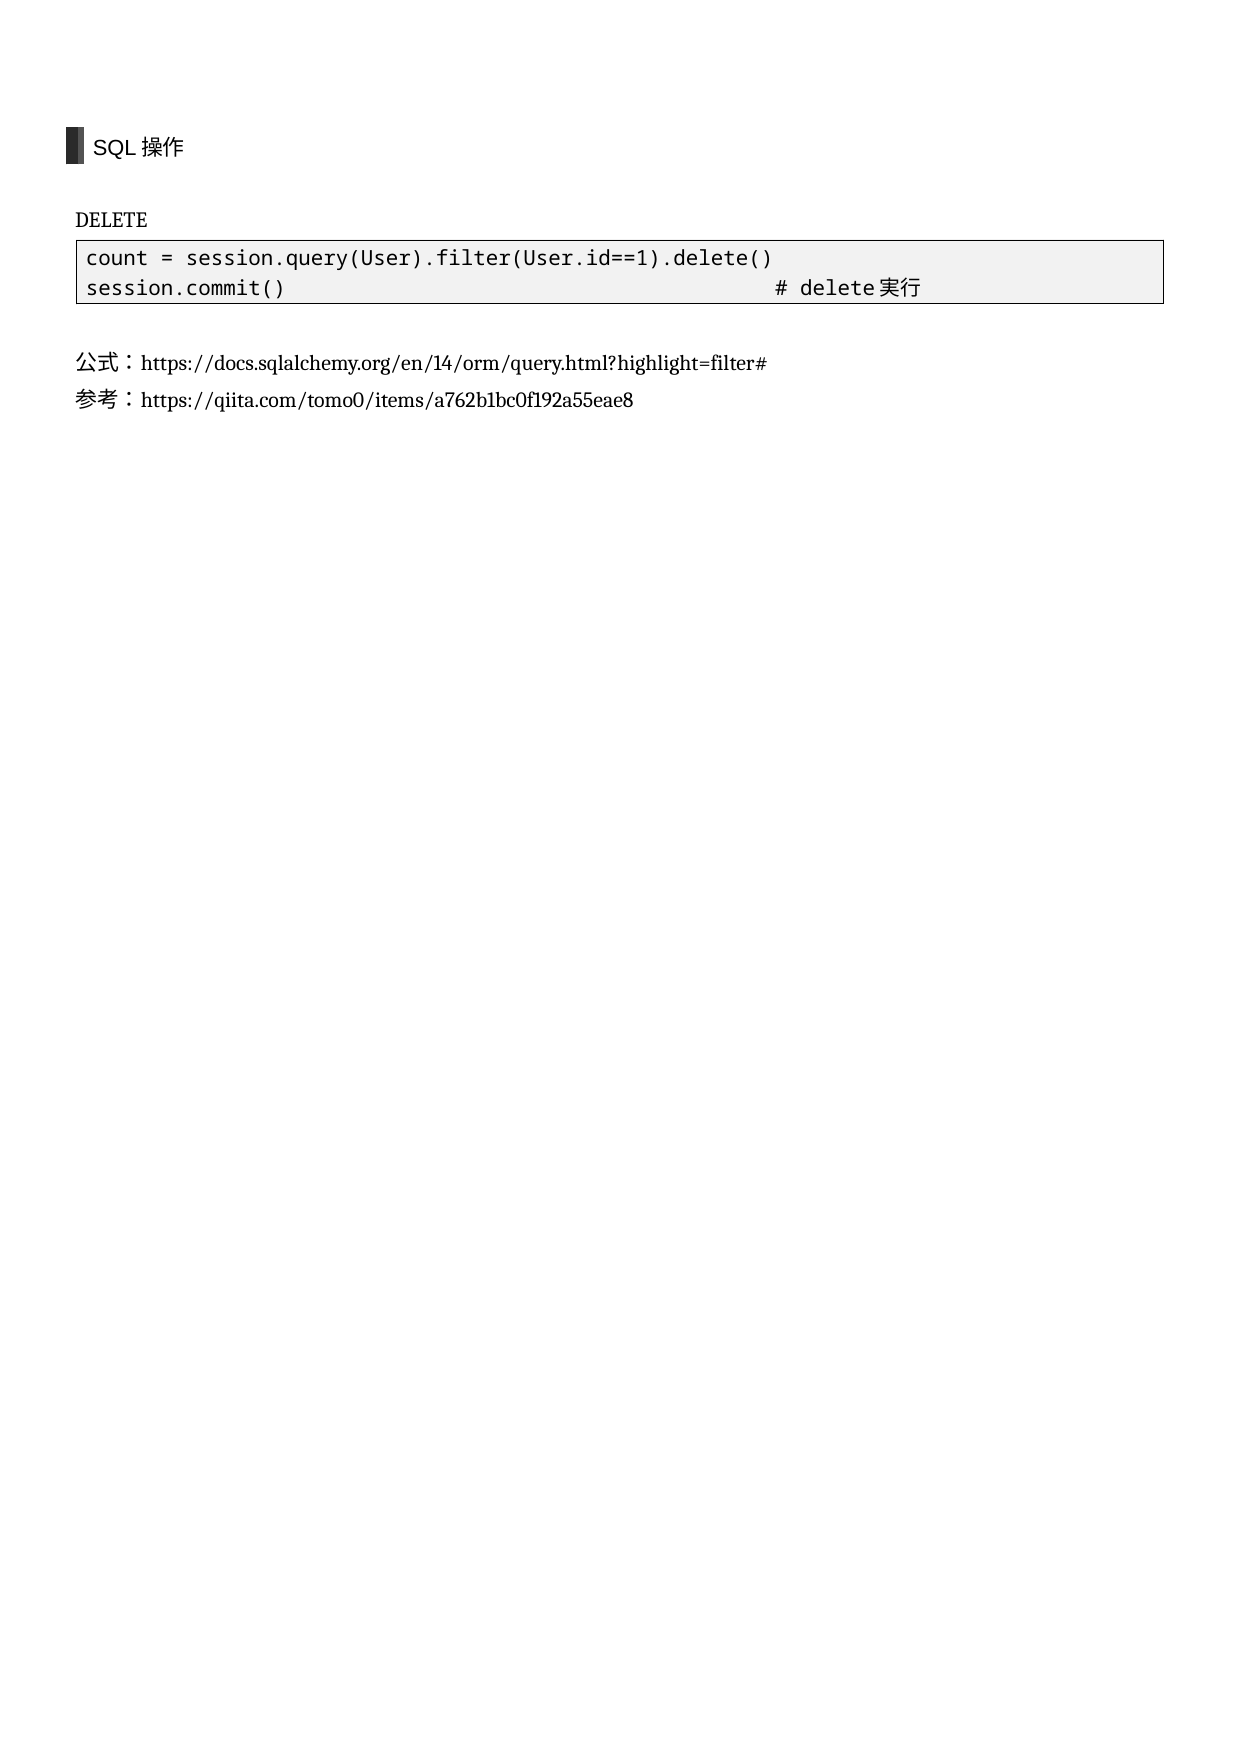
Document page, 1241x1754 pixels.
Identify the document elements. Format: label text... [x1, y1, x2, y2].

text DELETE [75, 202, 1165, 239]
text session.commit() # delete実行 [77, 268, 1163, 303]
text count = session.query(User).filter(User.id==1).delete() [77, 241, 1163, 268]
text 参考：https://qiita.com/tomo0/items/a762b1bc0f192a55eae8 [75, 379, 1165, 417]
text 公式：https://docs.sqlalchemy.org/en/14/orm/query.html?highlight=filter# [75, 342, 1165, 379]
subtitle SQL操作 [84, 127, 1154, 164]
